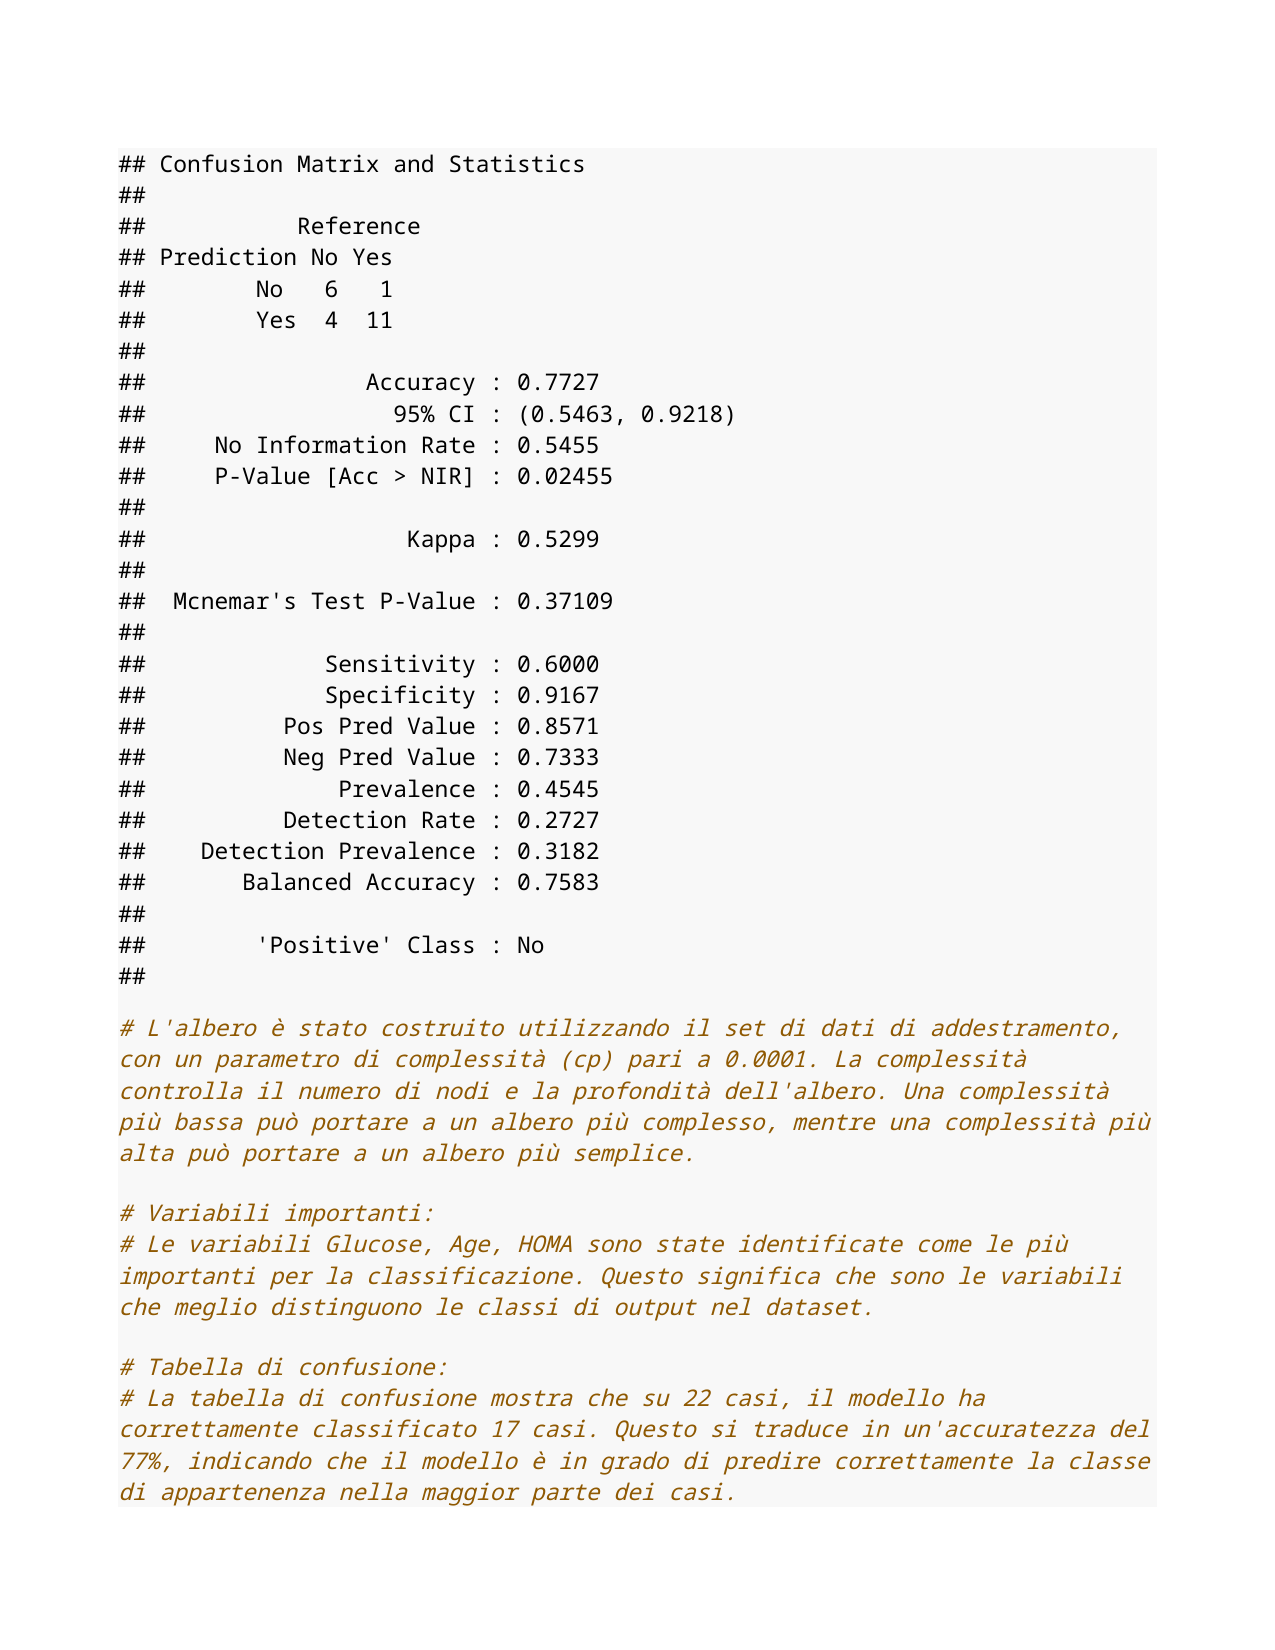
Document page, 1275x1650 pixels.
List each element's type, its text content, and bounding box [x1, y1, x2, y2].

text ## Confusion Matrix and Statistics ## ## Reference ## Prediction No Yes ## No 6 1 ## Yes 4 11 ## ## Accuracy : 0.7727 ## 95% CI : (0.5463, 0.9218) ## No Information Rate : 0.5455 ## P-Value [Acc > NIR] : 0.02455 ## ## Kappa : 0.5299 ## ## Mcnemar's Test P-Value : 0.37109 ## ## Sensitivity : 0.6000 ## Specificity : 0.9167 ## Pos Pred Value : 0.8571 ## Neg Pred Value : 0.7333 ## Prevalence : 0.4545 ## Detection Rate : 0.2727 ## Detection Prevalence : 0.3182 ## Balanced Accuracy : 0.7583 ## ## 'Positive' Class : No ## [118, 148, 1157, 991]
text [118, 1012, 1157, 1507]
